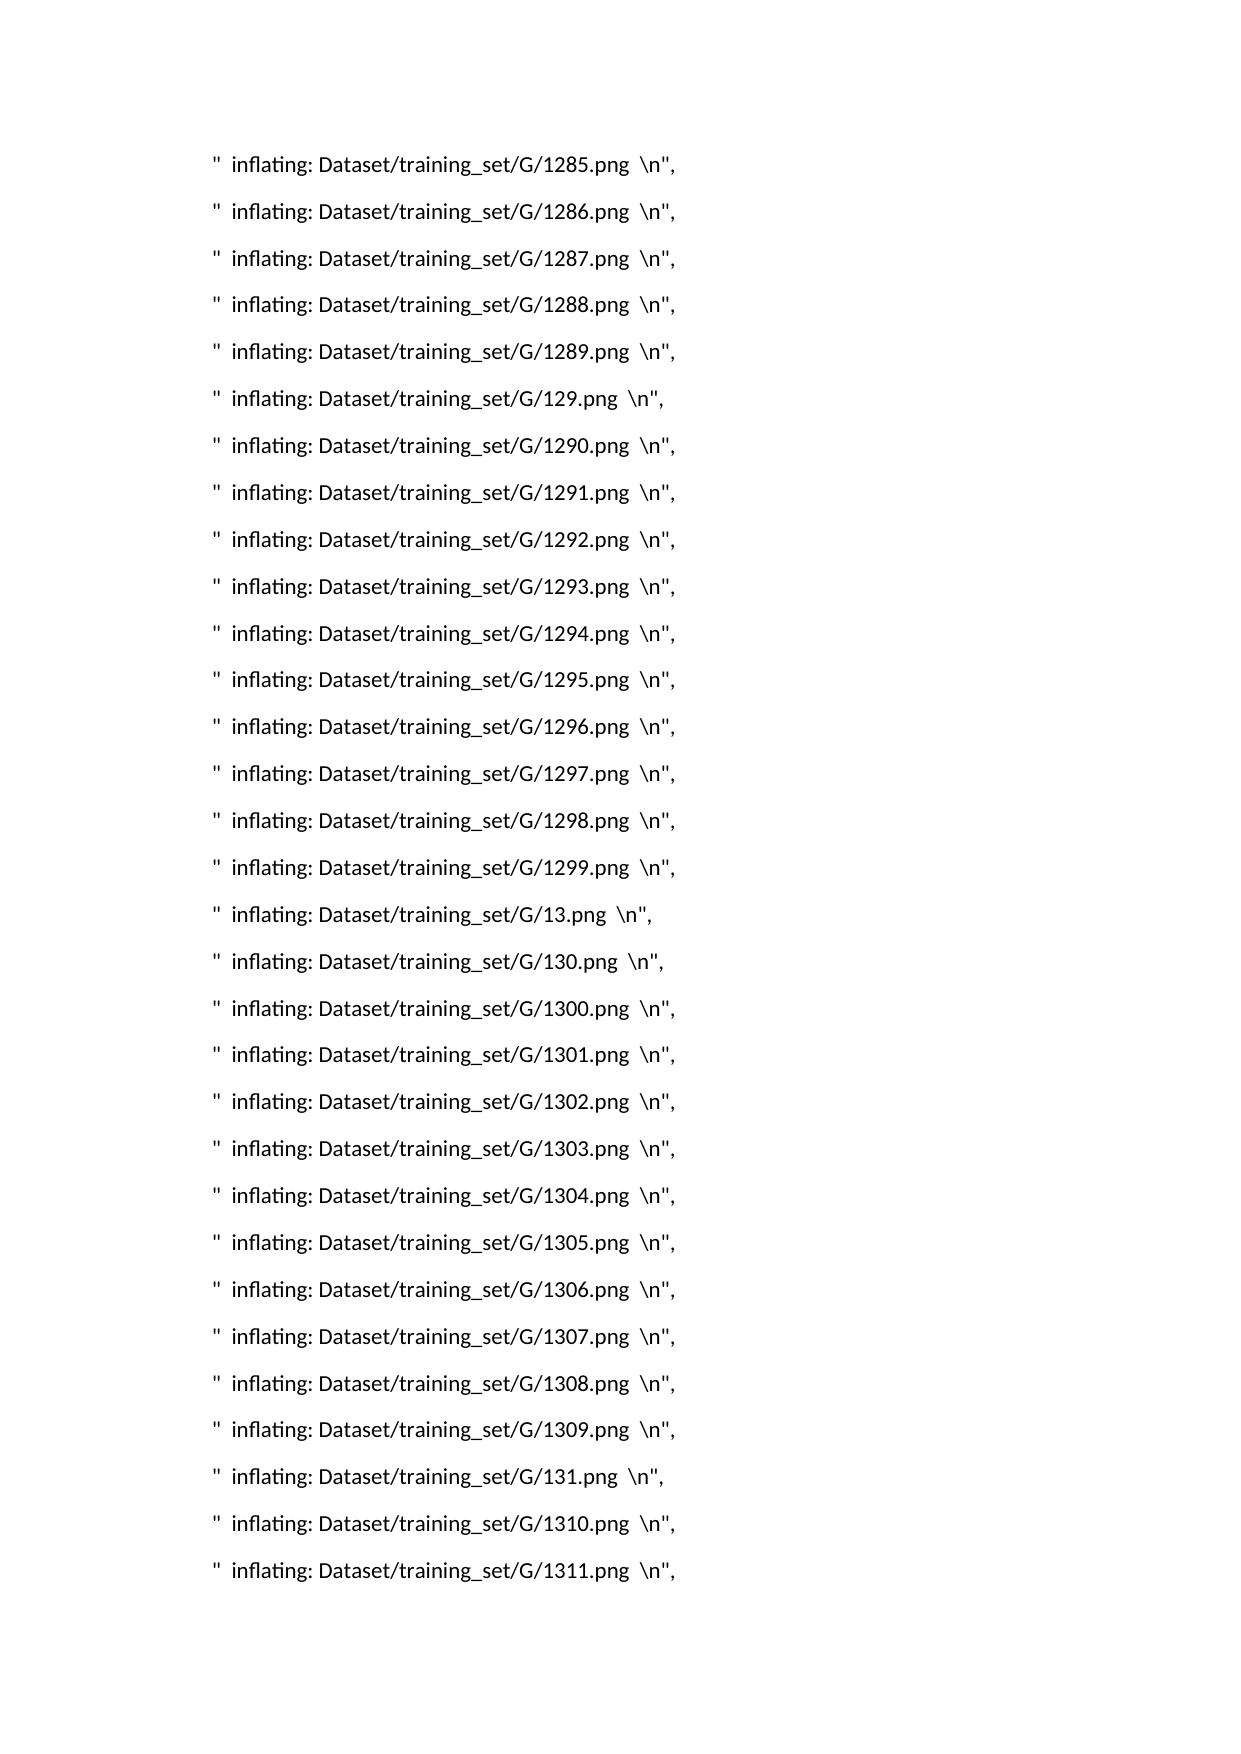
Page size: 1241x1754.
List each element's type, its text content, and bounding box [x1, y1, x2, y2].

text " inflating: Dataset/training_set/G/1302.png \n", [150, 1087, 1090, 1116]
text " inflating: Dataset/training_set/G/1285.png \n", [150, 150, 1090, 178]
text " inflating: Dataset/training_set/G/1311.png \n", [150, 1556, 1090, 1584]
text " inflating: Dataset/training_set/G/1297.png \n", [150, 759, 1090, 787]
text " inflating: Dataset/training_set/G/131.png \n", [150, 1462, 1090, 1491]
text " inflating: Dataset/training_set/G/129.png \n", [150, 384, 1090, 412]
text " inflating: Dataset/training_set/G/1290.png \n", [150, 431, 1090, 459]
text " inflating: Dataset/training_set/G/1291.png \n", [150, 478, 1090, 506]
text " inflating: Dataset/training_set/G/1299.png \n", [150, 853, 1090, 881]
text " inflating: Dataset/training_set/G/1308.png \n", [150, 1369, 1090, 1397]
text " inflating: Dataset/training_set/G/1301.png \n", [150, 1041, 1090, 1069]
text " inflating: Dataset/training_set/G/1294.png \n", [150, 619, 1090, 647]
text " inflating: Dataset/training_set/G/1306.png \n", [150, 1275, 1090, 1303]
text " inflating: Dataset/training_set/G/1289.png \n", [150, 337, 1090, 366]
text " inflating: Dataset/training_set/G/1310.png \n", [150, 1509, 1090, 1537]
text " inflating: Dataset/training_set/G/1304.png \n", [150, 1181, 1090, 1209]
text " inflating: Dataset/training_set/G/1292.png \n", [150, 525, 1090, 553]
text " inflating: Dataset/training_set/G/1309.png \n", [150, 1416, 1090, 1444]
text " inflating: Dataset/training_set/G/1300.png \n", [150, 994, 1090, 1022]
text " inflating: Dataset/training_set/G/13.png \n", [150, 900, 1090, 928]
text " inflating: Dataset/training_set/G/1295.png \n", [150, 666, 1090, 694]
text " inflating: Dataset/training_set/G/1305.png \n", [150, 1228, 1090, 1256]
text " inflating: Dataset/training_set/G/1296.png \n", [150, 712, 1090, 741]
text " inflating: Dataset/training_set/G/1293.png \n", [150, 572, 1090, 600]
text " inflating: Dataset/training_set/G/1307.png \n", [150, 1322, 1090, 1350]
text " inflating: Dataset/training_set/G/1288.png \n", [150, 291, 1090, 319]
text " inflating: Dataset/training_set/G/1287.png \n", [150, 244, 1090, 272]
text " inflating: Dataset/training_set/G/1298.png \n", [150, 806, 1090, 834]
text " inflating: Dataset/training_set/G/1303.png \n", [150, 1134, 1090, 1162]
text " inflating: Dataset/training_set/G/130.png \n", [150, 947, 1090, 975]
text " inflating: Dataset/training_set/G/1286.png \n", [150, 197, 1090, 225]
